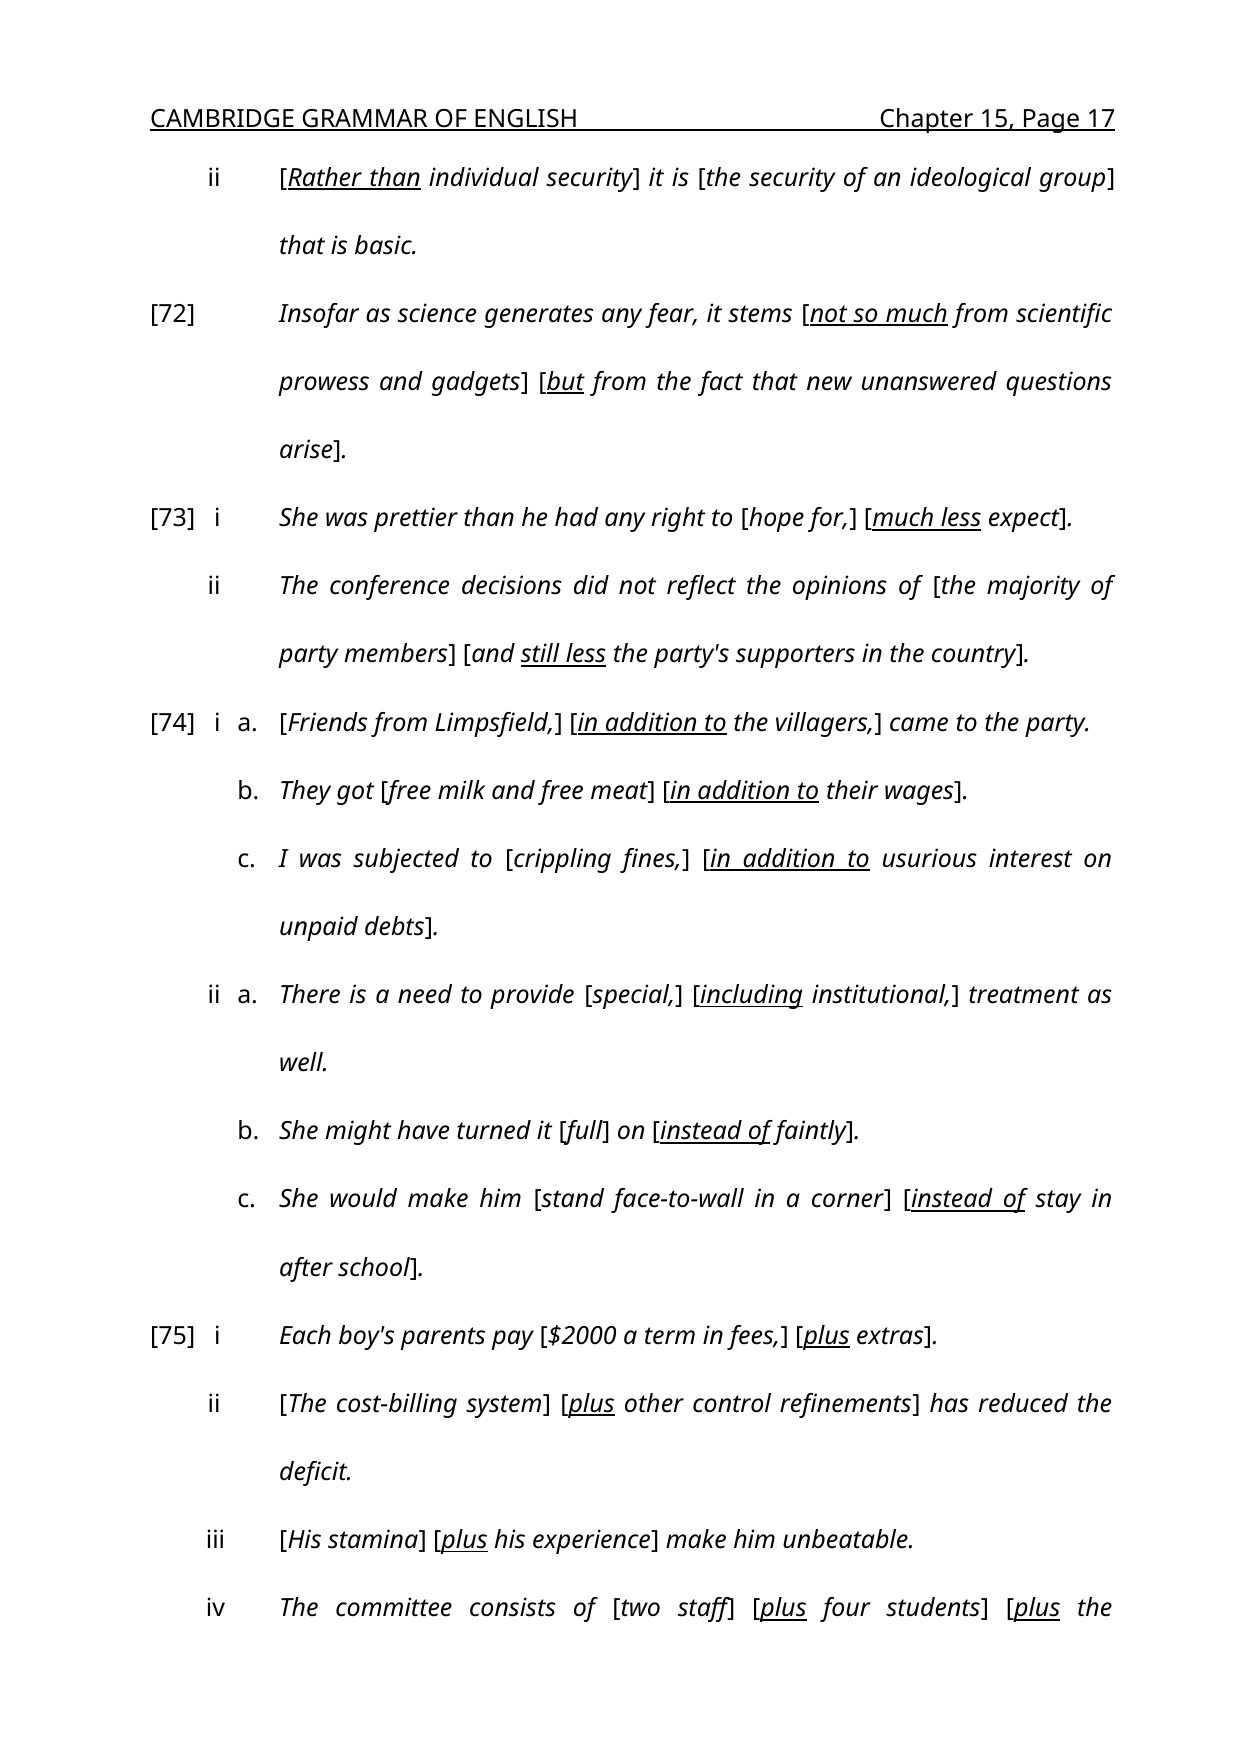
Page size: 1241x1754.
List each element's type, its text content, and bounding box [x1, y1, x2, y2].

text [73] i She was prettier than he had any right to [hope for,] [much less expect]. [150, 500, 1115, 534]
text c. I was subjected to [crippling fines,] [in addition to usurious interest on unpaid debts]. [205, 841, 1115, 943]
text iii [His stamina] [plus his experience] make him unbeatable. [205, 1522, 1115, 1556]
text [72] Insofar as science generates any fear, it stems [not so much from scientific prowess and gadgets] [but from the fact that new unanswered questions arise]. [150, 296, 1115, 466]
text b. She might have turned it [full] on [instead of faintly]. [205, 1113, 1115, 1147]
text c. She would make him [stand face-to-wall in a corner] [instead of stay in after school]. [205, 1181, 1115, 1283]
text iv The committee consists of [two staff] [plus four students] [plus the secretary]. [205, 1590, 1115, 1624]
text ii a. There is a need to provide [special,] [including institutional,] treatment as well. [205, 977, 1115, 1079]
text [75] i Each boy's parents pay [$2000 a term in fees,] [plus extras]. [150, 1317, 1115, 1351]
text ii [The cost-billing system] [plus other control refinements] has reduced the deficit. [205, 1386, 1115, 1488]
text ii [Rather than individual security] it is [the security of an ideological group] that is basic. [205, 159, 1115, 261]
text ii The conference decisions did not reflect the opinions of [the majority of party members] [and still less the party's supporters in the country]. [205, 568, 1115, 670]
text b. They got [free milk and free meat] [in addition to their wages]. [205, 772, 1115, 806]
text [74] i a. [Friends from Limpsfield,] [in addition to the villagers,] came to the party. [150, 704, 1115, 738]
